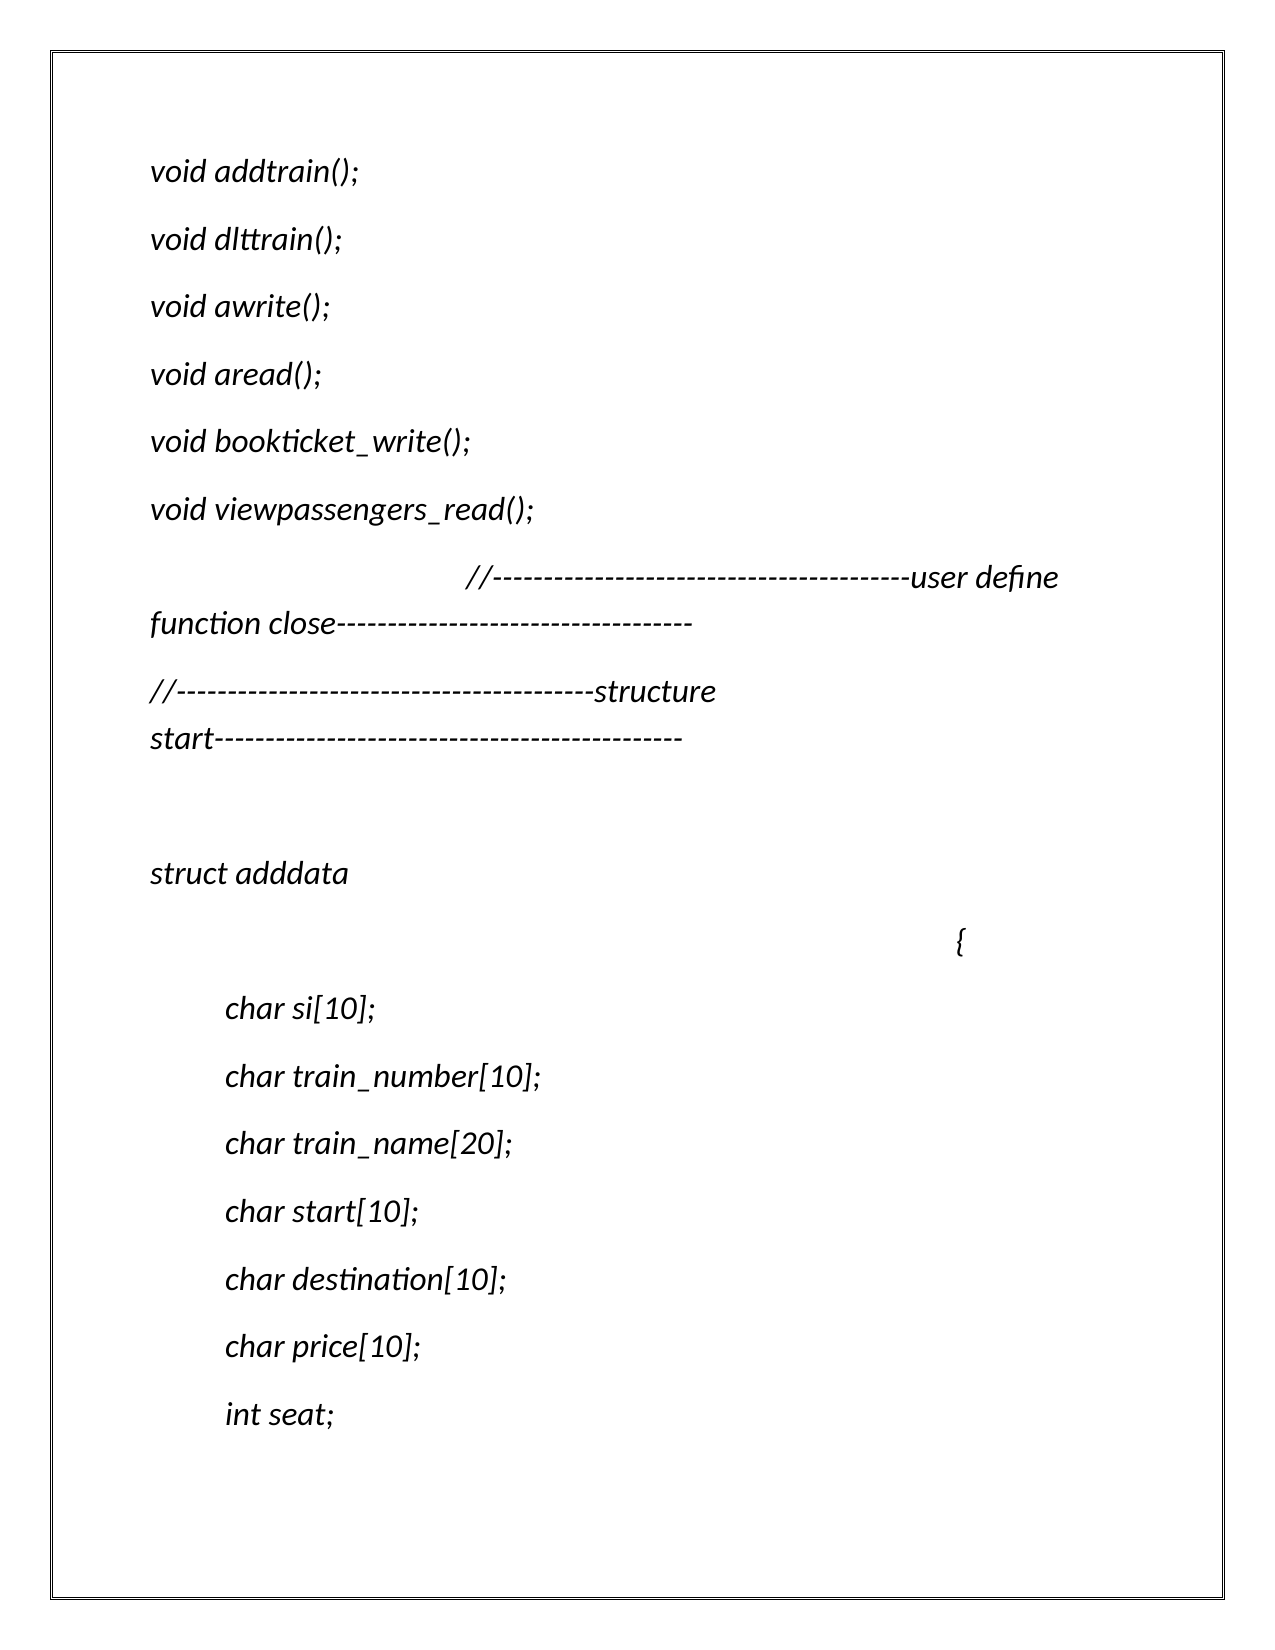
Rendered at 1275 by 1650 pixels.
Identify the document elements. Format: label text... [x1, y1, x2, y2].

text char train_number[10]; [150, 1055, 1125, 1096]
text { [150, 919, 1125, 960]
text char start[10]; [150, 1190, 1125, 1231]
text char price[10]; [150, 1325, 1125, 1366]
text void dlttrain(); [150, 218, 1125, 258]
text char destination[10]; [150, 1258, 1125, 1298]
text void bookticket_write(); [150, 420, 1125, 461]
text void addtrain(); [150, 150, 1125, 191]
text int seat; [150, 1393, 1125, 1433]
text void viewpassengers_read(); [150, 488, 1125, 529]
text //-----------------------------------------structure start---------------------------------------------- [150, 670, 1125, 757]
text void aread(); [150, 353, 1125, 393]
text //-----------------------------------------user define function close----------------------------------- [150, 556, 1125, 643]
text char si[10]; [150, 987, 1125, 1028]
text struct adddata [150, 852, 1125, 893]
text char train_name[20]; [150, 1122, 1125, 1163]
text void awrite(); [150, 285, 1125, 326]
